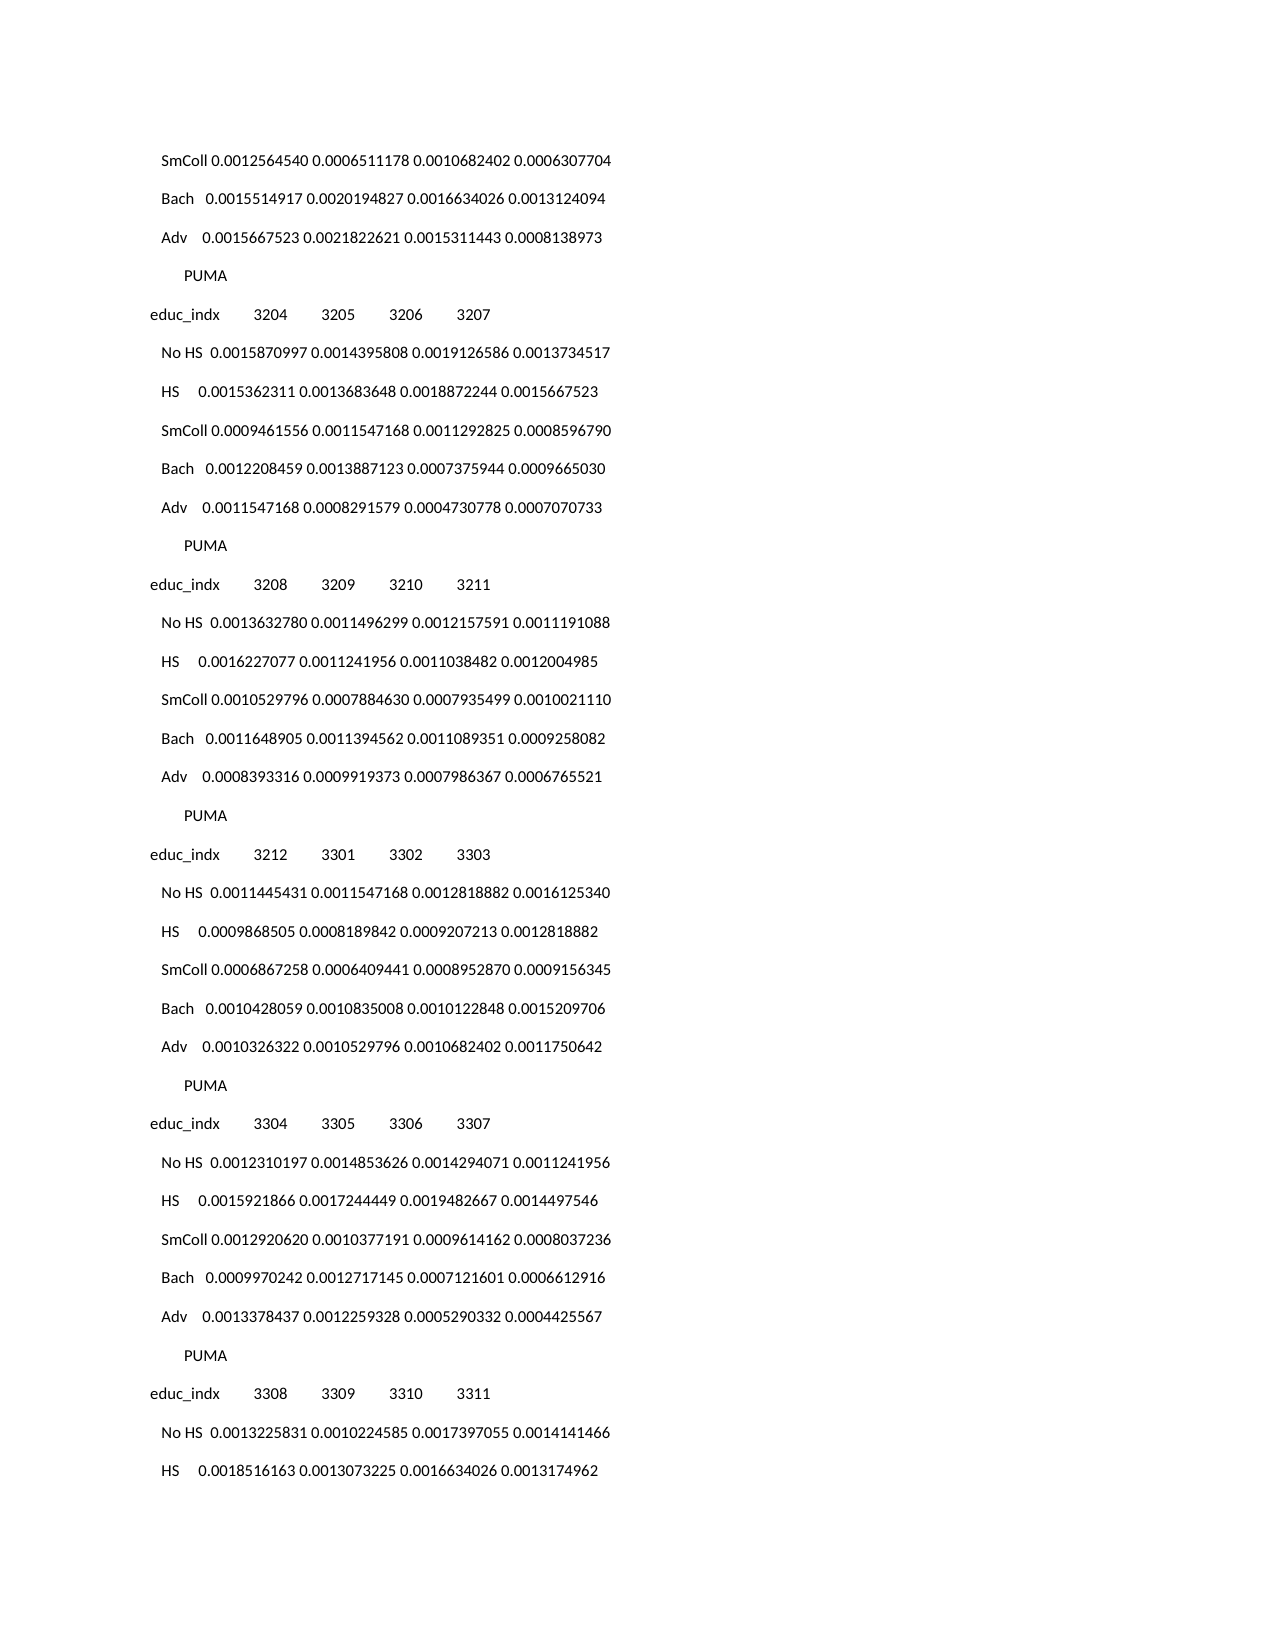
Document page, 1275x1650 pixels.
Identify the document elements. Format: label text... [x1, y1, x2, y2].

text Adv 0.0013378437 0.0012259328 0.0005290332 0.0004425567 [150, 1306, 1125, 1327]
text Adv 0.0015667523 0.0021822621 0.0015311443 0.0008138973 [150, 227, 1125, 247]
text HS 0.0015362311 0.0013683648 0.0018872244 0.0015667523 [150, 381, 1125, 402]
text Bach 0.0012208459 0.0013887123 0.0007375944 0.0009665030 [150, 458, 1125, 479]
text HS 0.0018516163 0.0013073225 0.0016634026 0.0013174962 [150, 1460, 1125, 1481]
text PUMA [150, 1345, 1125, 1365]
text SmColl 0.0012920620 0.0010377191 0.0009614162 0.0008037236 [150, 1229, 1125, 1249]
text HS 0.0015921866 0.0017244449 0.0019482667 0.0014497546 [150, 1191, 1125, 1211]
text PUMA [150, 266, 1125, 286]
text SmColl 0.0009461556 0.0011547168 0.0011292825 0.0008596790 [150, 420, 1125, 440]
text PUMA [150, 805, 1125, 826]
text No HS 0.0011445431 0.0011547168 0.0012818882 0.0016125340 [150, 882, 1125, 903]
text No HS 0.0015870997 0.0014395808 0.0019126586 0.0013734517 [150, 343, 1125, 363]
text SmColl 0.0010529796 0.0007884630 0.0007935499 0.0010021110 [150, 689, 1125, 710]
text No HS 0.0012310197 0.0014853626 0.0014294071 0.0011241956 [150, 1152, 1125, 1172]
text Bach 0.0011648905 0.0011394562 0.0011089351 0.0009258082 [150, 728, 1125, 748]
text SmColl 0.0012564540 0.0006511178 0.0010682402 0.0006307704 [150, 150, 1125, 170]
text No HS 0.0013225831 0.0010224585 0.0017397055 0.0014141466 [150, 1422, 1125, 1442]
text No HS 0.0013632780 0.0011496299 0.0012157591 0.0011191088 [150, 612, 1125, 633]
text Adv 0.0011547168 0.0008291579 0.0004730778 0.0007070733 [150, 497, 1125, 517]
text educ_indx 3204 3205 3206 3207 [150, 304, 1125, 324]
text SmColl 0.0006867258 0.0006409441 0.0008952870 0.0009156345 [150, 959, 1125, 980]
text HS 0.0016227077 0.0011241956 0.0011038482 0.0012004985 [150, 651, 1125, 671]
text HS 0.0009868505 0.0008189842 0.0009207213 0.0012818882 [150, 921, 1125, 941]
text educ_indx 3304 3305 3306 3307 [150, 1113, 1125, 1134]
text educ_indx 3208 3209 3210 3211 [150, 574, 1125, 594]
text Bach 0.0015514917 0.0020194827 0.0016634026 0.0013124094 [150, 188, 1125, 209]
text Bach 0.0009970242 0.0012717145 0.0007121601 0.0006612916 [150, 1268, 1125, 1288]
text Adv 0.0010326322 0.0010529796 0.0010682402 0.0011750642 [150, 1036, 1125, 1057]
text Bach 0.0010428059 0.0010835008 0.0010122848 0.0015209706 [150, 998, 1125, 1018]
text PUMA [150, 1075, 1125, 1095]
text PUMA [150, 535, 1125, 556]
text educ_indx 3212 3301 3302 3303 [150, 844, 1125, 864]
text educ_indx 3308 3309 3310 3311 [150, 1383, 1125, 1404]
text Adv 0.0008393316 0.0009919373 0.0007986367 0.0006765521 [150, 767, 1125, 787]
